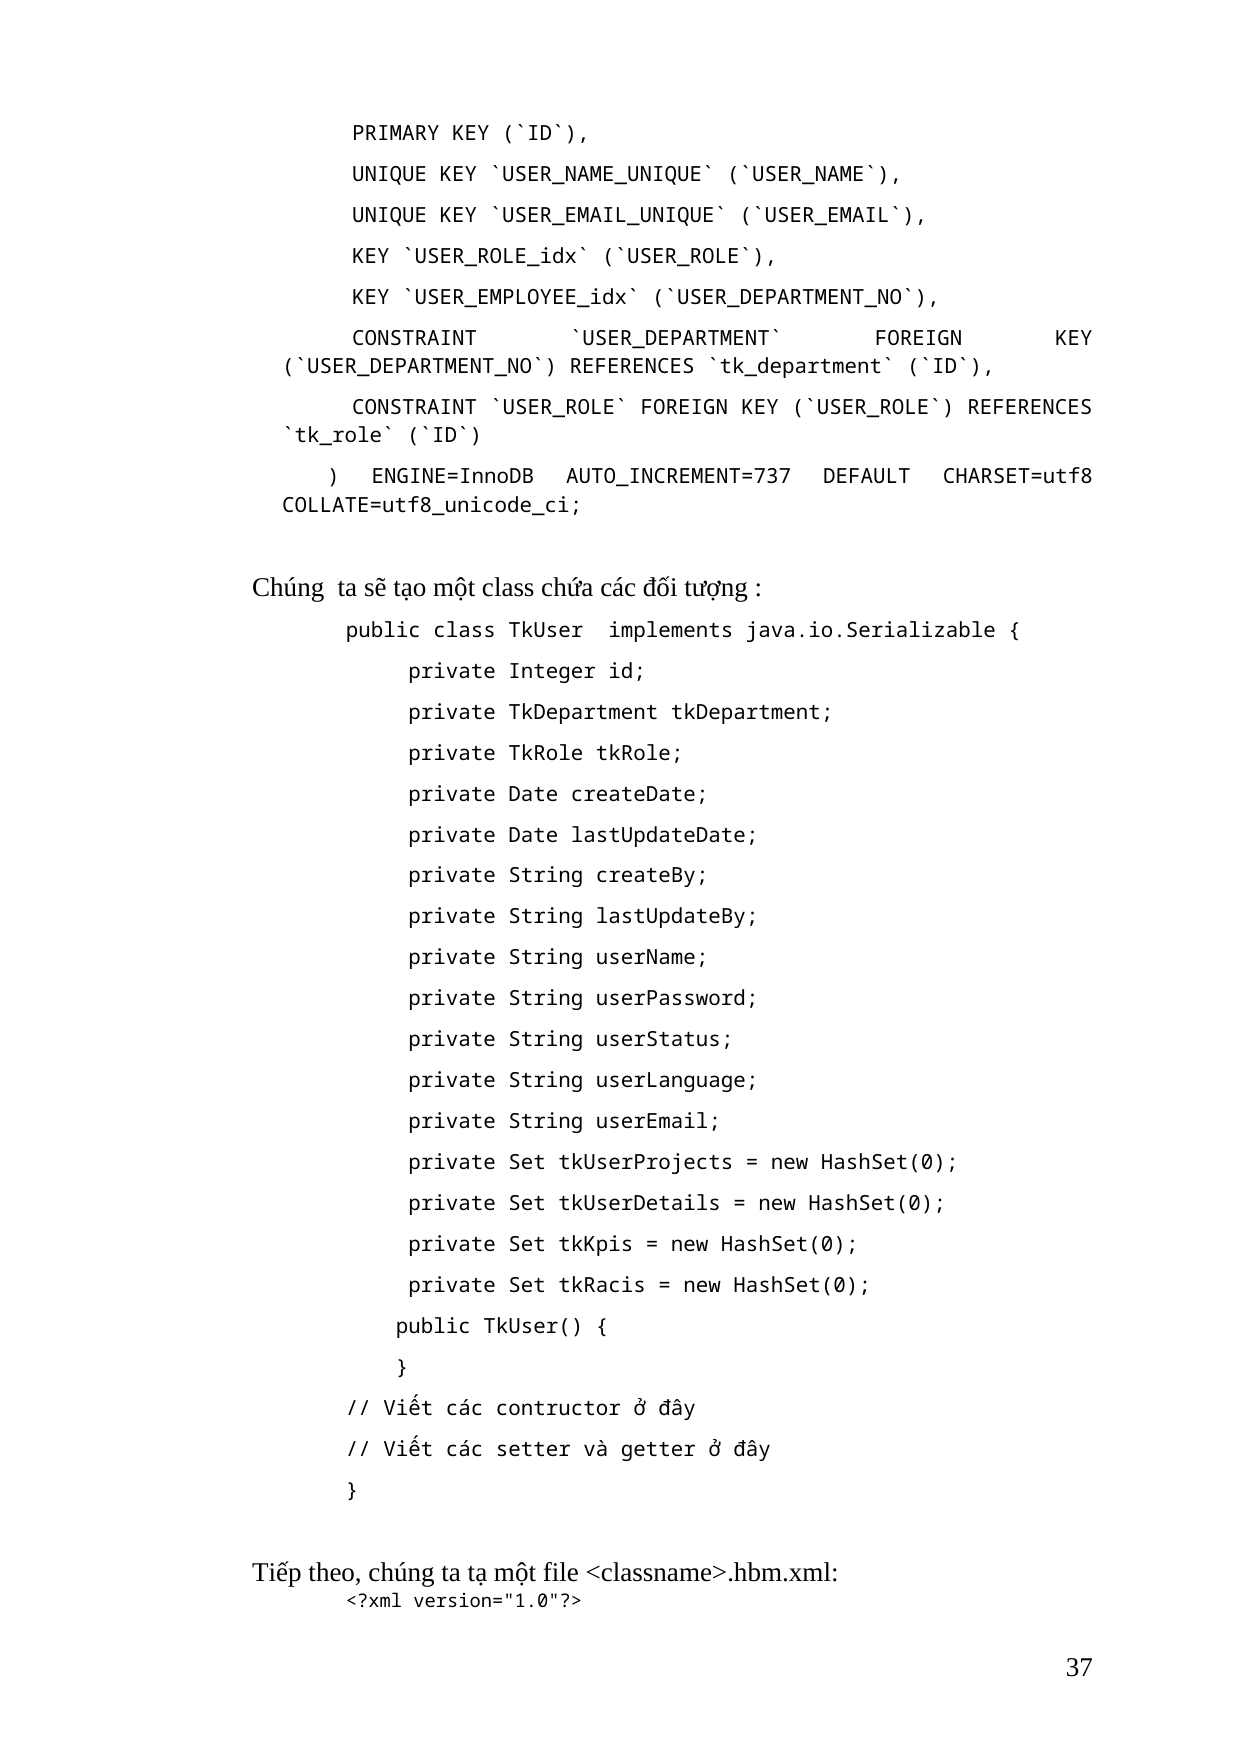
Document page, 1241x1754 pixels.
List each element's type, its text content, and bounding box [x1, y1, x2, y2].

text } [301, 1352, 1092, 1380]
text KEY `USER_EMPLOYEE_idx` (`USER_DEPARTMENT_NO`), [282, 282, 1092, 310]
text public class TkUser implements java.io.Serializable { [301, 615, 1092, 643]
text UNIQUE KEY `USER_NAME_UNIQUE` (`USER_NAME`), [282, 159, 1092, 187]
text private Set tkRacis = new HashSet(0); [301, 1270, 1092, 1298]
text private TkRole tkRole; [301, 738, 1092, 766]
text private Set tkUserProjects = new HashSet(0); [301, 1147, 1092, 1176]
text private Integer id; [301, 656, 1092, 684]
text UNIQUE KEY `USER_EMAIL_UNIQUE` (`USER_EMAIL`), [282, 200, 1092, 228]
text ) ENGINE=InnoDB AUTO_INCREMENT=737 DEFAULT CHARSET=utf8 COLLATE=utf8_unicode_ci; [282, 462, 1092, 518]
text CONSTRAINT `USER_ROLE` FOREIGN KEY (`USER_ROLE`) REFERENCES `tk_role` (`ID`) [282, 392, 1092, 449]
text private String userPassword; [301, 983, 1092, 1012]
text private String createBy; [301, 861, 1092, 889]
text // Viết các contructor ở đây [301, 1393, 1092, 1421]
text CONSTRAINT `USER_DEPARTMENT` FOREIGN KEY (`USER_DEPARTMENT_NO`) REFERENCES `tk_department` (`ID`), [282, 323, 1092, 380]
text private Date createDate; [301, 779, 1092, 807]
text private Date lastUpdateDate; [301, 820, 1092, 848]
text private TkDepartment tkDepartment; [301, 697, 1092, 725]
text private String lastUpdateBy; [301, 902, 1092, 930]
text public TkUser() { [301, 1311, 1092, 1339]
text private Set tkKpis = new HashSet(0); [301, 1229, 1092, 1257]
text } [301, 1475, 1092, 1503]
text <?xml version="1.0"?> [301, 1587, 1092, 1613]
text private String userName; [301, 942, 1092, 971]
text private String userLanguage; [301, 1065, 1092, 1094]
text Chúng ta sẽ tạo một class chứa các đối tượng : [207, 571, 1092, 602]
text private String userStatus; [301, 1024, 1092, 1053]
text KEY `USER_ROLE_idx` (`USER_ROLE`), [282, 241, 1092, 269]
text // Viết các setter và getter ở đây [301, 1434, 1092, 1462]
text Tiếp theo, chúng ta tạ một file <classname>.hbm.xml: [207, 1556, 1092, 1587]
text private Set tkUserDetails = new HashSet(0); [301, 1188, 1092, 1217]
text private String userEmail; [301, 1106, 1092, 1135]
text PRIMARY KEY (`ID`), [282, 118, 1092, 147]
